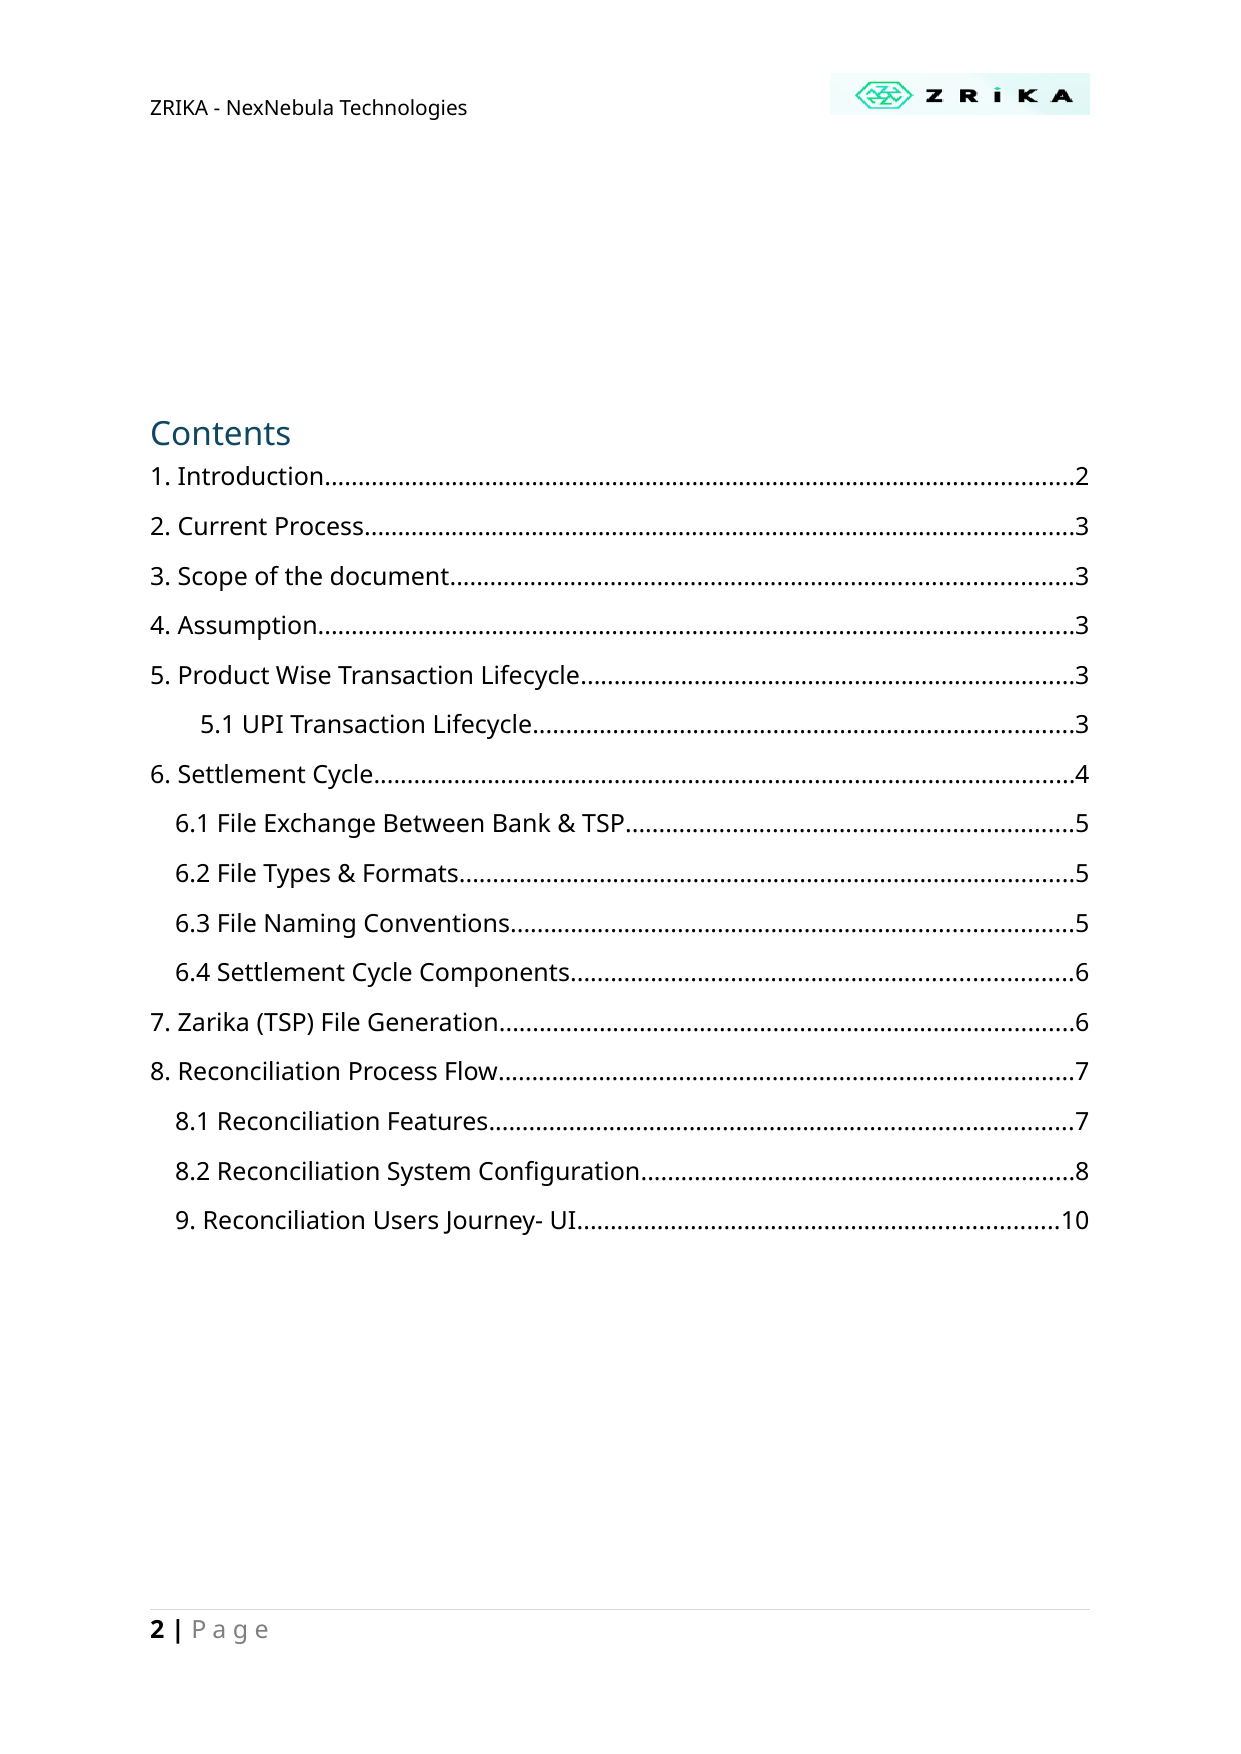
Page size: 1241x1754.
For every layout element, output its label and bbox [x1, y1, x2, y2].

picture [830, 73, 1091, 115]
